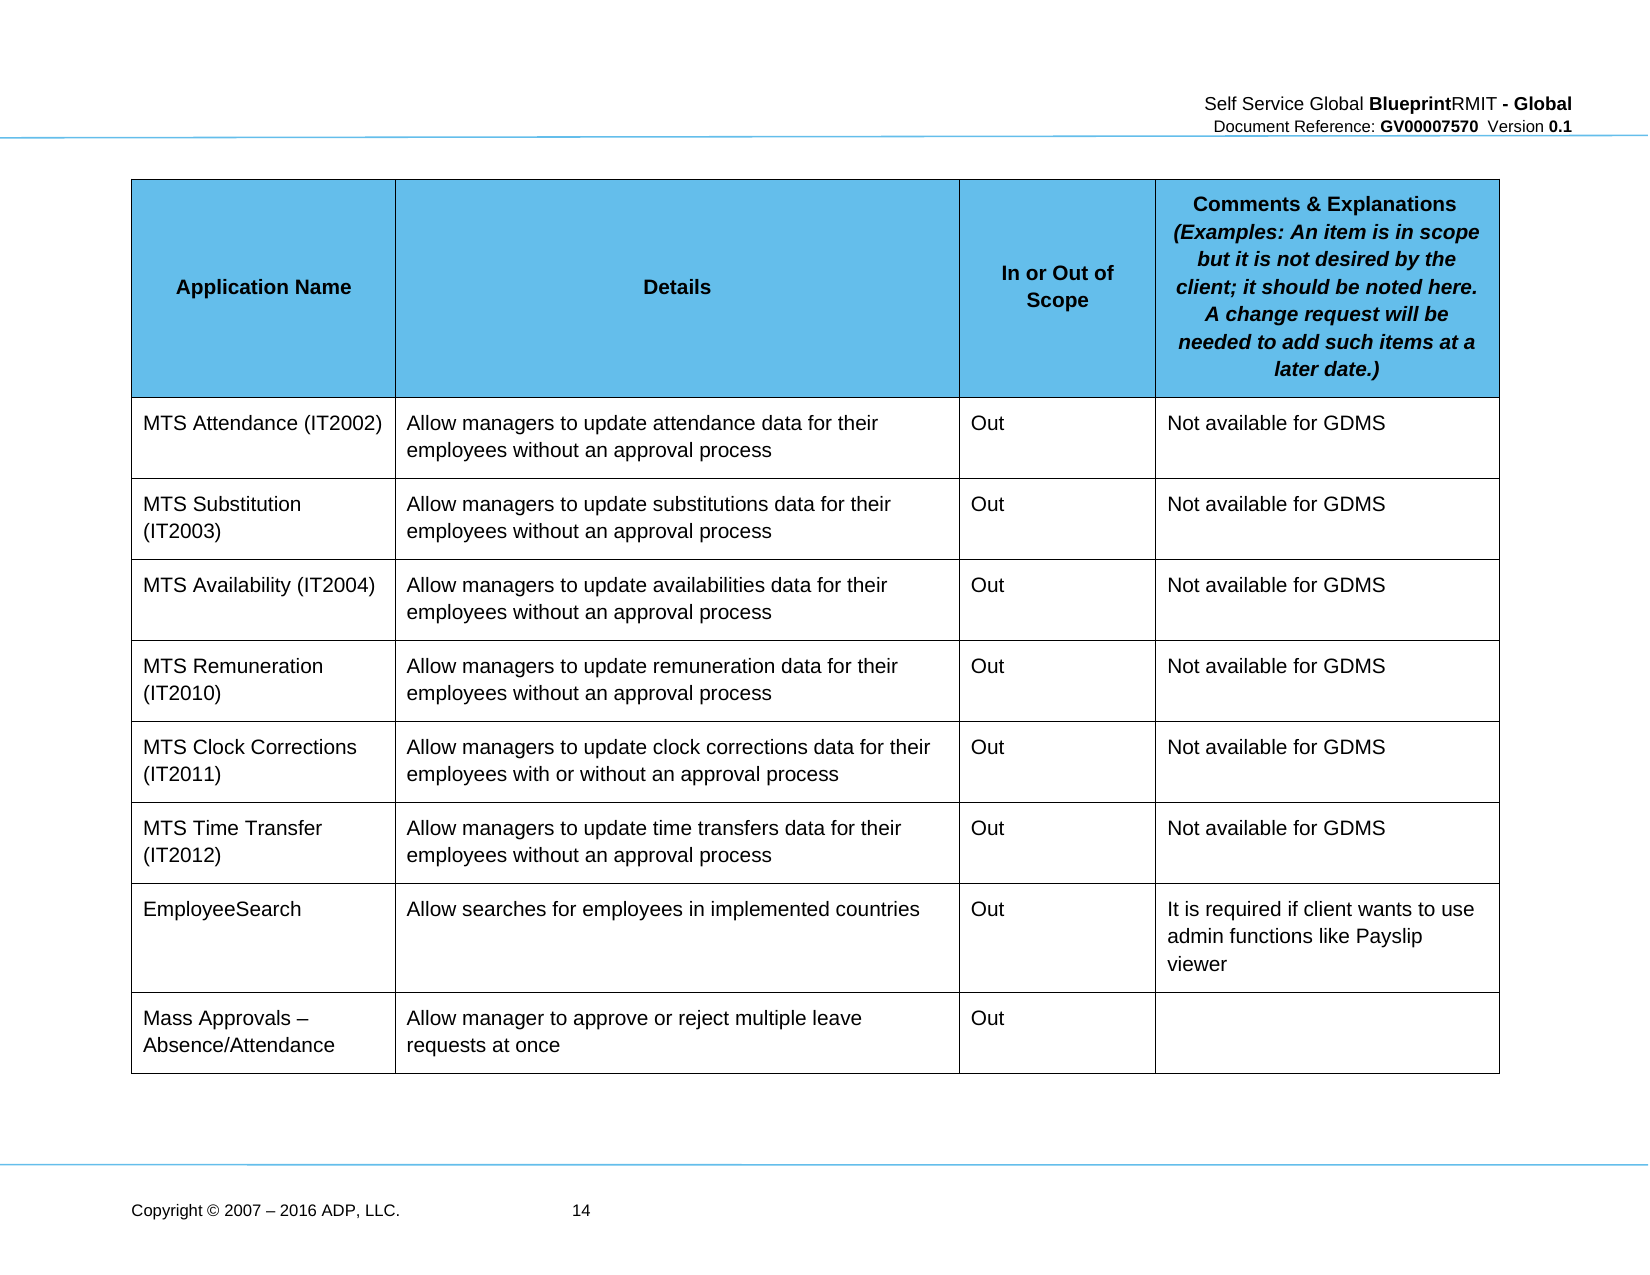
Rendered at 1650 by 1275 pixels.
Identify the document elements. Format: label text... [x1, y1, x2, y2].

table_cell MTS Substitution (IT2003) [132, 479, 395, 559]
table_cell Out [960, 641, 1155, 721]
table_cell MTS Time Transfer (IT2012) [132, 803, 395, 883]
table_header Details [396, 180, 959, 397]
table_cell Out [960, 479, 1155, 559]
table_cell Out [960, 398, 1155, 478]
table_cell MTS Remuneration (IT2010) [132, 641, 395, 721]
table_cell Not available for GDMS [1156, 803, 1499, 883]
table_cell Allow managers to update availabilities data for their employees without an approval process [396, 560, 959, 640]
table_cell Allow manager to approve or reject multiple leave requests at once [396, 993, 959, 1073]
table_cell MTS Clock Corrections (IT2011) [132, 722, 395, 802]
table_cell It is required if client wants to use admin functions like Payslip viewer [1156, 884, 1499, 992]
table_cell MTS Attendance (IT2002) [132, 398, 395, 478]
table_cell [1156, 993, 1499, 1073]
table_cell Not available for GDMS [1156, 479, 1499, 559]
table_cell MTS Availability (IT2004) [132, 560, 395, 640]
table_cell Allow managers to update clock corrections data for their employees with or without an approval process [396, 722, 959, 802]
table_cell Out [960, 803, 1155, 883]
table_header Comments & Explanations (Examples: An item is in scope but it is not desired by the client; it should be noted here. A change request will be needed to add such items at a later date.) [1156, 180, 1499, 397]
table_cell Not available for GDMS [1156, 641, 1499, 721]
table_cell Mass Approvals – Absence/Attendance [132, 993, 395, 1073]
table_header Application Name [132, 180, 395, 397]
table_cell EmployeeSearch [132, 884, 395, 992]
table_header In or Out of Scope [960, 180, 1155, 397]
table_cell Out [960, 884, 1155, 992]
table_cell Allow managers to update time transfers data for their employees without an approval process [396, 803, 959, 883]
table_cell Allow managers to update attendance data for their employees without an approval process [396, 398, 959, 478]
table_cell Out [960, 722, 1155, 802]
table_cell Not available for GDMS [1156, 398, 1499, 478]
table_cell Allow searches for employees in implemented countries [396, 884, 959, 992]
table_cell Not available for GDMS [1156, 722, 1499, 802]
table_cell Allow managers to update remuneration data for their employees without an approval process [396, 641, 959, 721]
table_cell Allow managers to update substitutions data for their employees without an approval process [396, 479, 959, 559]
table_cell Not available for GDMS [1156, 560, 1499, 640]
table_cell Out [960, 993, 1155, 1073]
table_cell Out [960, 560, 1155, 640]
